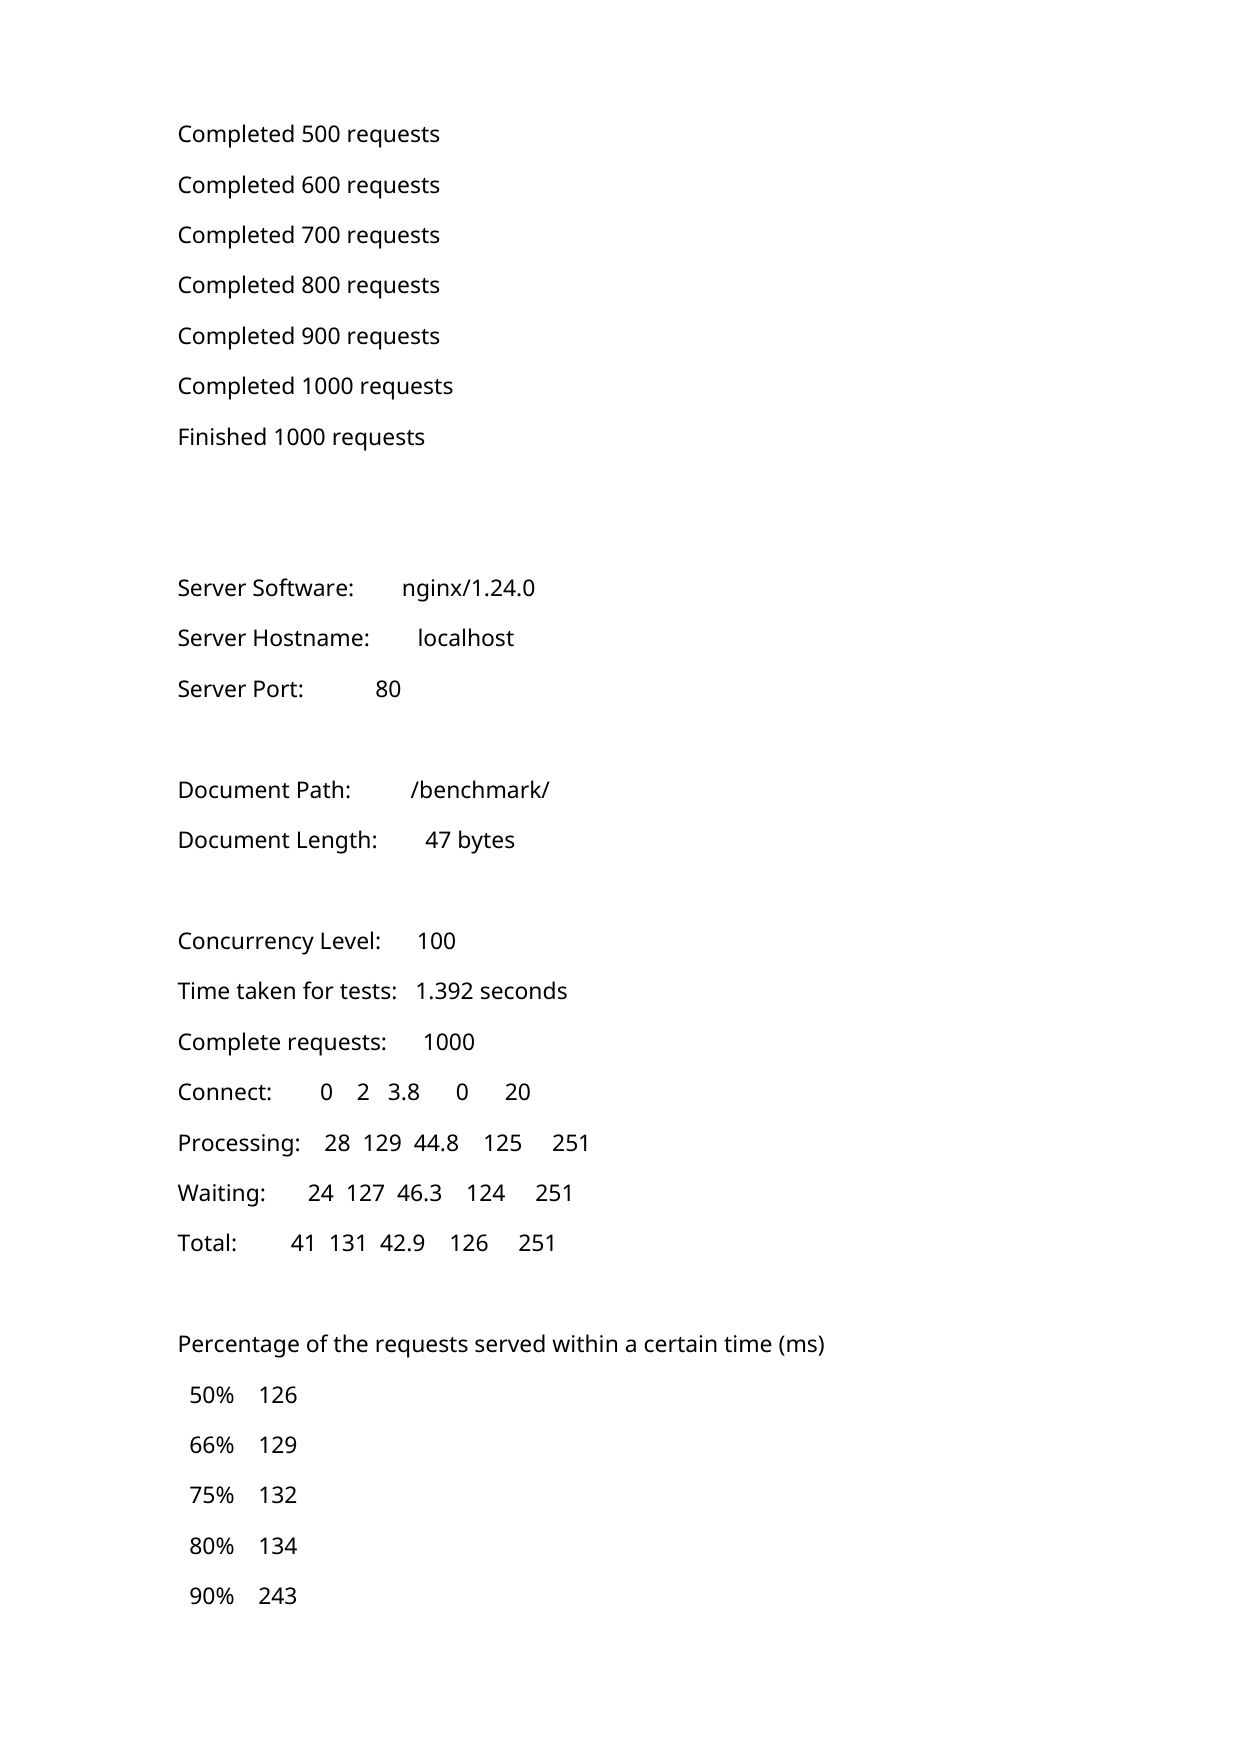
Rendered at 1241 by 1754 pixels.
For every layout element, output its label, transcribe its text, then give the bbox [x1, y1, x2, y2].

text Completed 900 requests [177, 320, 1152, 351]
text Server Software: nginx/1.24.0 [177, 572, 1152, 603]
text 50% 126 [177, 1378, 1152, 1410]
text Time taken for tests: 1.392 seconds [177, 975, 1152, 1006]
text Total: 41 131 42.9 126 251 [177, 1227, 1152, 1258]
text 75% 132 [177, 1479, 1152, 1511]
text Server Port: 80 [177, 673, 1152, 704]
text Processing: 28 129 44.8 125 251 [177, 1126, 1152, 1158]
text 80% 134 [177, 1530, 1152, 1561]
text Concurrency Level: 100 [177, 925, 1152, 956]
text 66% 129 [177, 1429, 1152, 1460]
text Connect: 0 2 3.8 0 20 [177, 1076, 1152, 1107]
text Server Hostname: localhost [177, 622, 1152, 653]
text Completed 800 requests [177, 269, 1152, 301]
text Completed 500 requests [177, 118, 1152, 149]
text Completed 700 requests [177, 219, 1152, 250]
text Document Length: 47 bytes [177, 824, 1152, 855]
text Finished 1000 requests [177, 421, 1152, 452]
text Completed 1000 requests [177, 370, 1152, 401]
text Document Path: /benchmark/ [177, 773, 1152, 805]
text Complete requests: 1000 [177, 1026, 1152, 1057]
text Percentage of the requests served within a certain time (ms) [177, 1328, 1152, 1359]
text 90% 243 [177, 1580, 1152, 1611]
text Completed 600 requests [177, 168, 1152, 200]
text Waiting: 24 127 46.3 124 251 [177, 1177, 1152, 1208]
